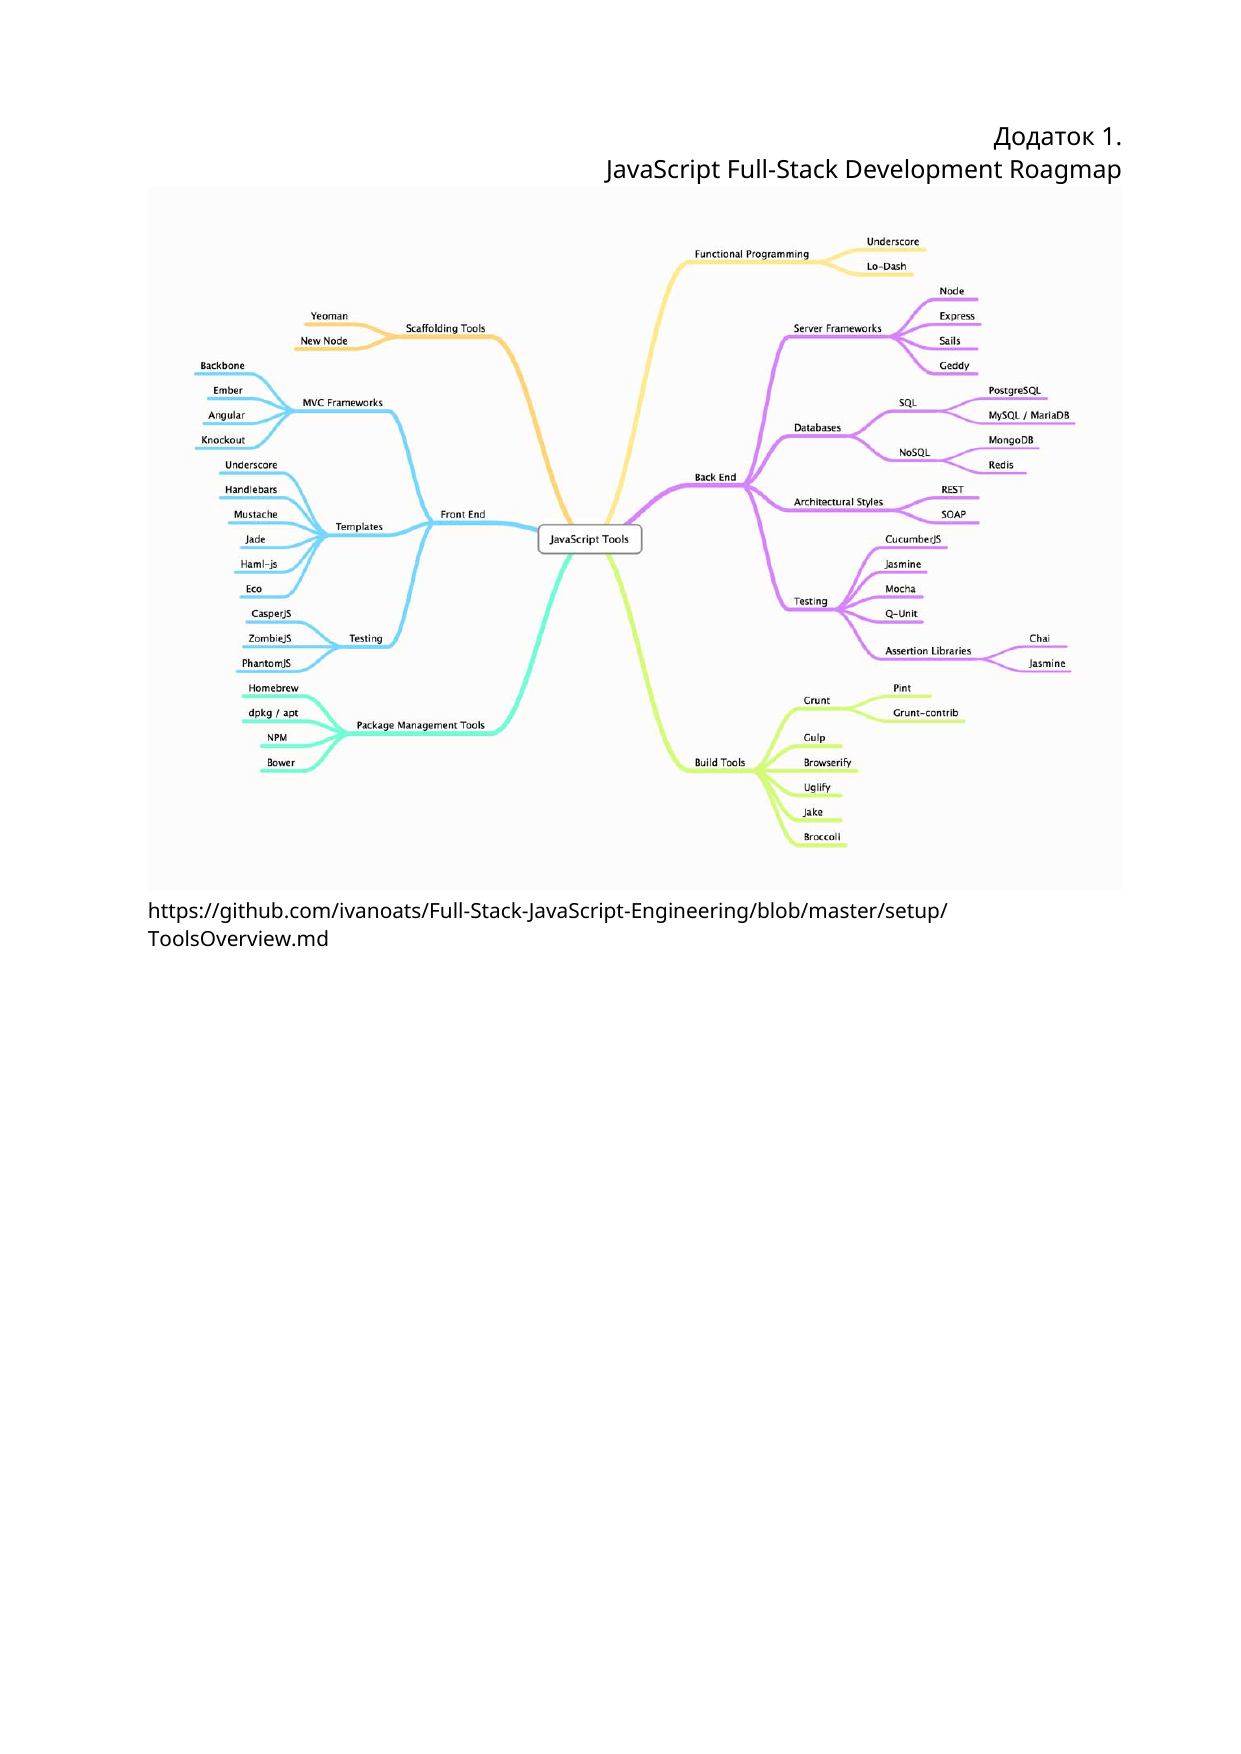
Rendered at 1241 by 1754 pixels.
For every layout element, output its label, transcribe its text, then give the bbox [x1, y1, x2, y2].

text JavaScript Full-Stack Development Roagmap [148, 152, 1122, 186]
text Додаток 1. [148, 118, 1122, 152]
picture [147, 186, 1122, 891]
text https://github.com/ivanoats/Full-Stack-JavaScript-Engineering/blob/master/setup/ToolsOverview.md [148, 896, 1122, 953]
